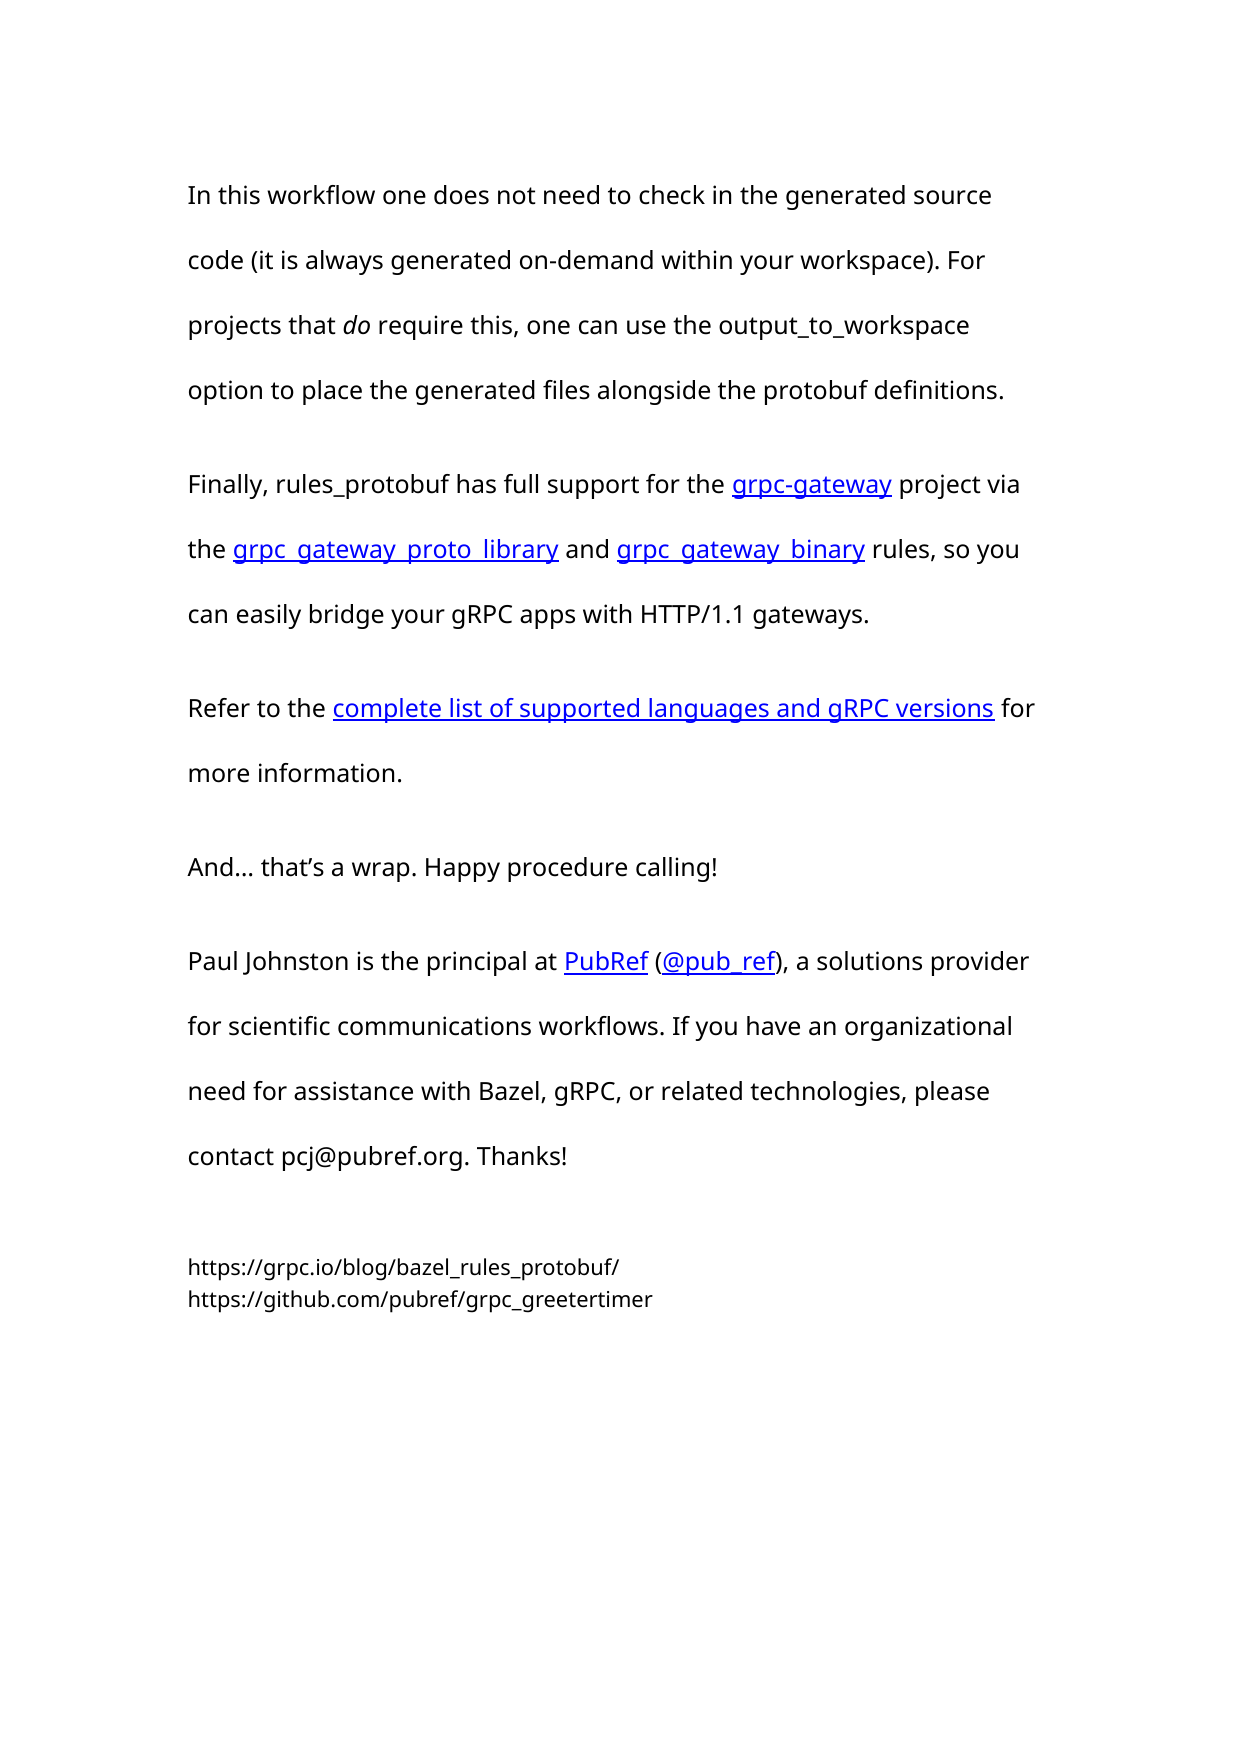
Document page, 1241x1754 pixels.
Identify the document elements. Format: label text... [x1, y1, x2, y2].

text https://grpc.io/blog/bazel_rules_protobuf/ [187, 1250, 1053, 1283]
text https://github.com/pubref/grpc_greetertimer [187, 1283, 1053, 1315]
text Finally, rules_protobuf has full support for the grpc-gateway project via the grpc_gateway_proto_library and grpc_gateway_binary rules, so you can easily bridge your gRPC apps with HTTP/1.1 gateways. [187, 451, 1053, 646]
text Refer to the complete list of supported languages and gRPC versions for more information. [187, 675, 1053, 805]
text And… that’s a wrap. Happy procedure calling! [187, 834, 1053, 899]
text Paul Johnston is the principal at PubRef (@pub_ref), a solutions provider for scientific communications workflows. If you have an organizational need for assistance with Bazel, gRPC, or related technologies, please contact pcj@pubref.org. Thanks! [187, 929, 1053, 1189]
text In this workflow one does not need to check in the generated source code (it is always generated on-demand within your workspace). For projects that do require this, one can use the output_to_workspace option to place the generated files alongside the protobuf definitions. [187, 162, 1053, 422]
